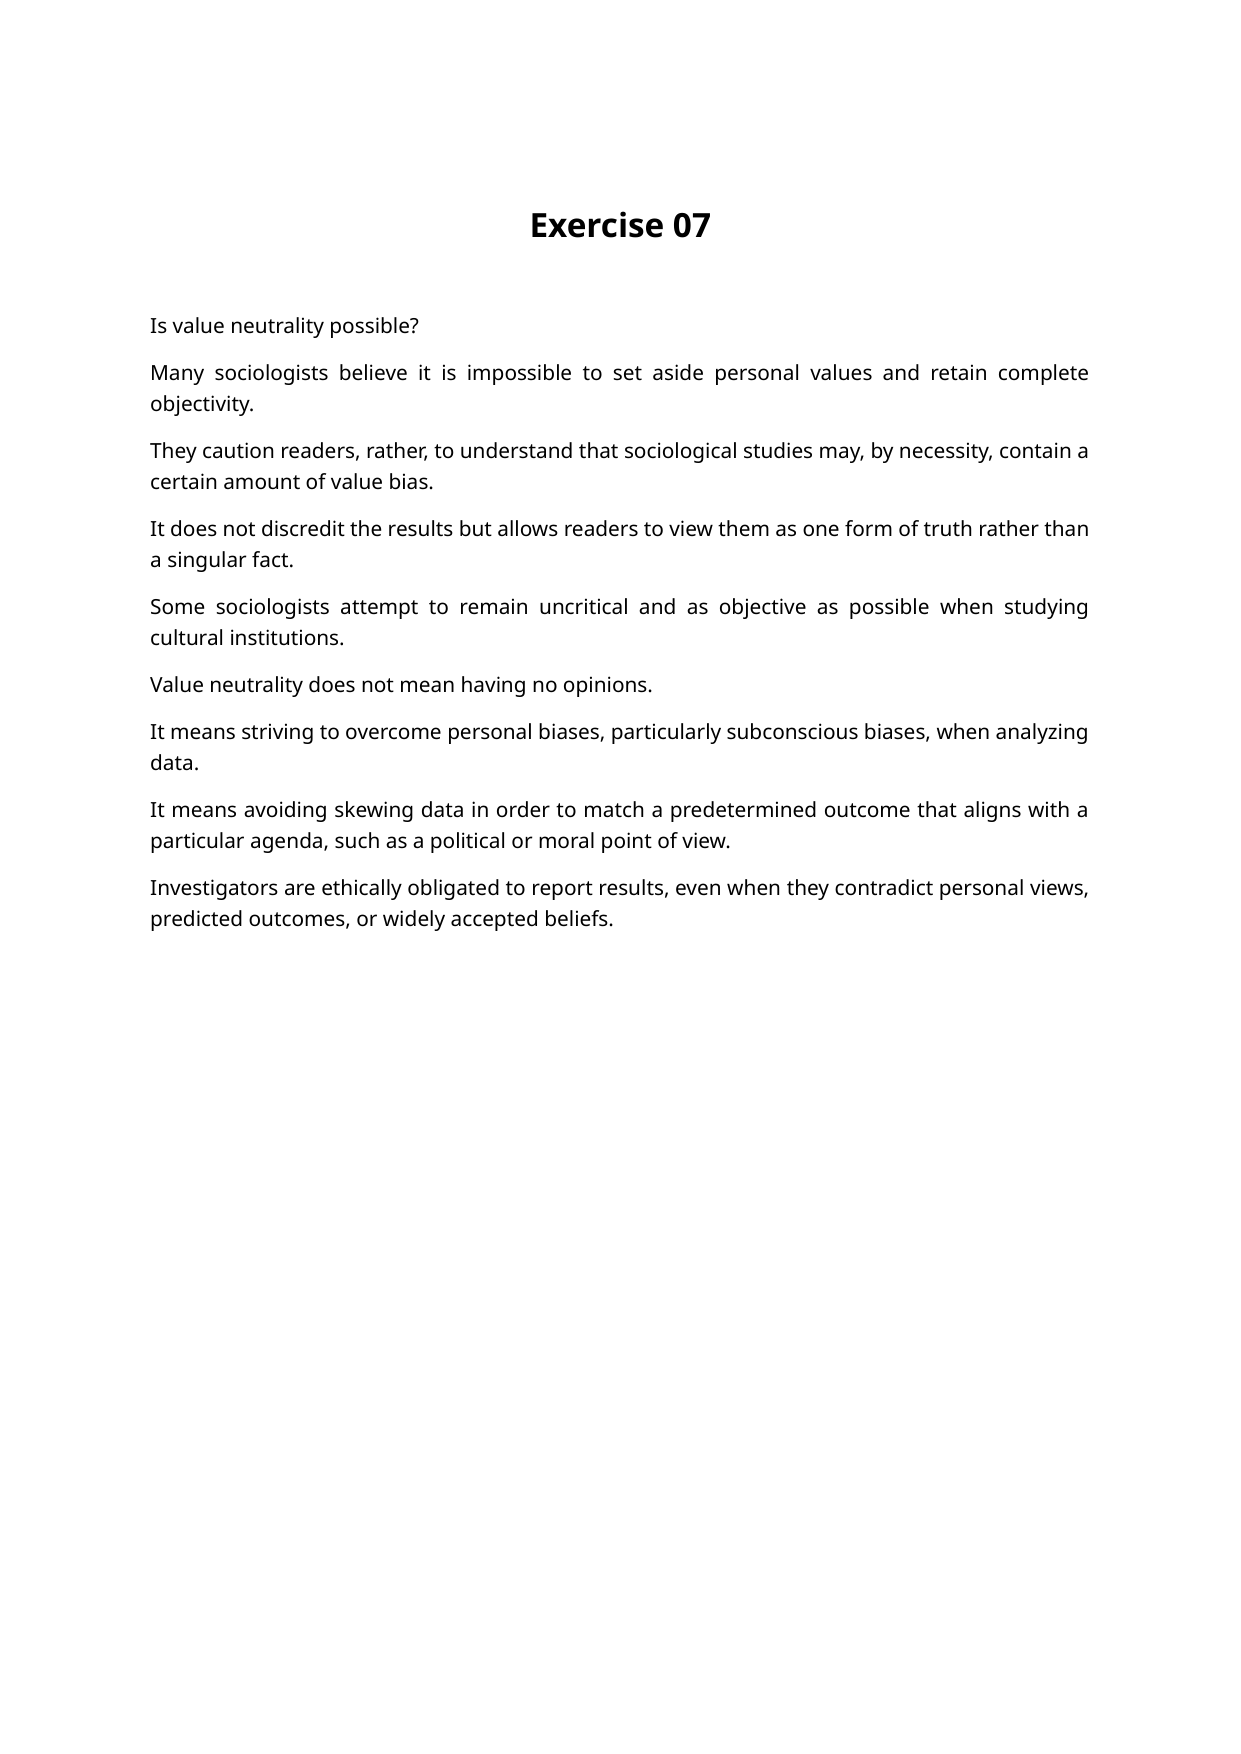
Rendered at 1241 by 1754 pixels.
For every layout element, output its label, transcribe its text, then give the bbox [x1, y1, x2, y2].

text Is value neutrality possible? [150, 311, 1090, 339]
text Investigators are ethically obligated to report results, even when they contradict personal views, predicted outcomes, or widely accepted beliefs. [150, 873, 1090, 932]
text They caution readers, rather, to understand that sociological studies may, by necessity, contain a certain amount of value bias. [150, 436, 1090, 495]
text It does not discredit the results but allows readers to view them as one form of truth rather than a singular fact. [150, 514, 1090, 573]
text It means striving to overcome personal biases, particularly subconscious biases, when analyzing data. [150, 717, 1090, 776]
text It means avoiding skewing data in order to match a predetermined outcome that aligns with a particular agenda, such as a political or moral point of view. [150, 795, 1090, 854]
text Many sociologists believe it is impossible to set aside personal values and retain complete objectivity. [150, 358, 1090, 417]
text Some sociologists attempt to remain uncritical and as objective as possible when studying cultural institutions. [150, 592, 1090, 651]
title Exercise 07 [150, 202, 1090, 248]
text Value neutrality does not mean having no opinions. [150, 670, 1090, 698]
